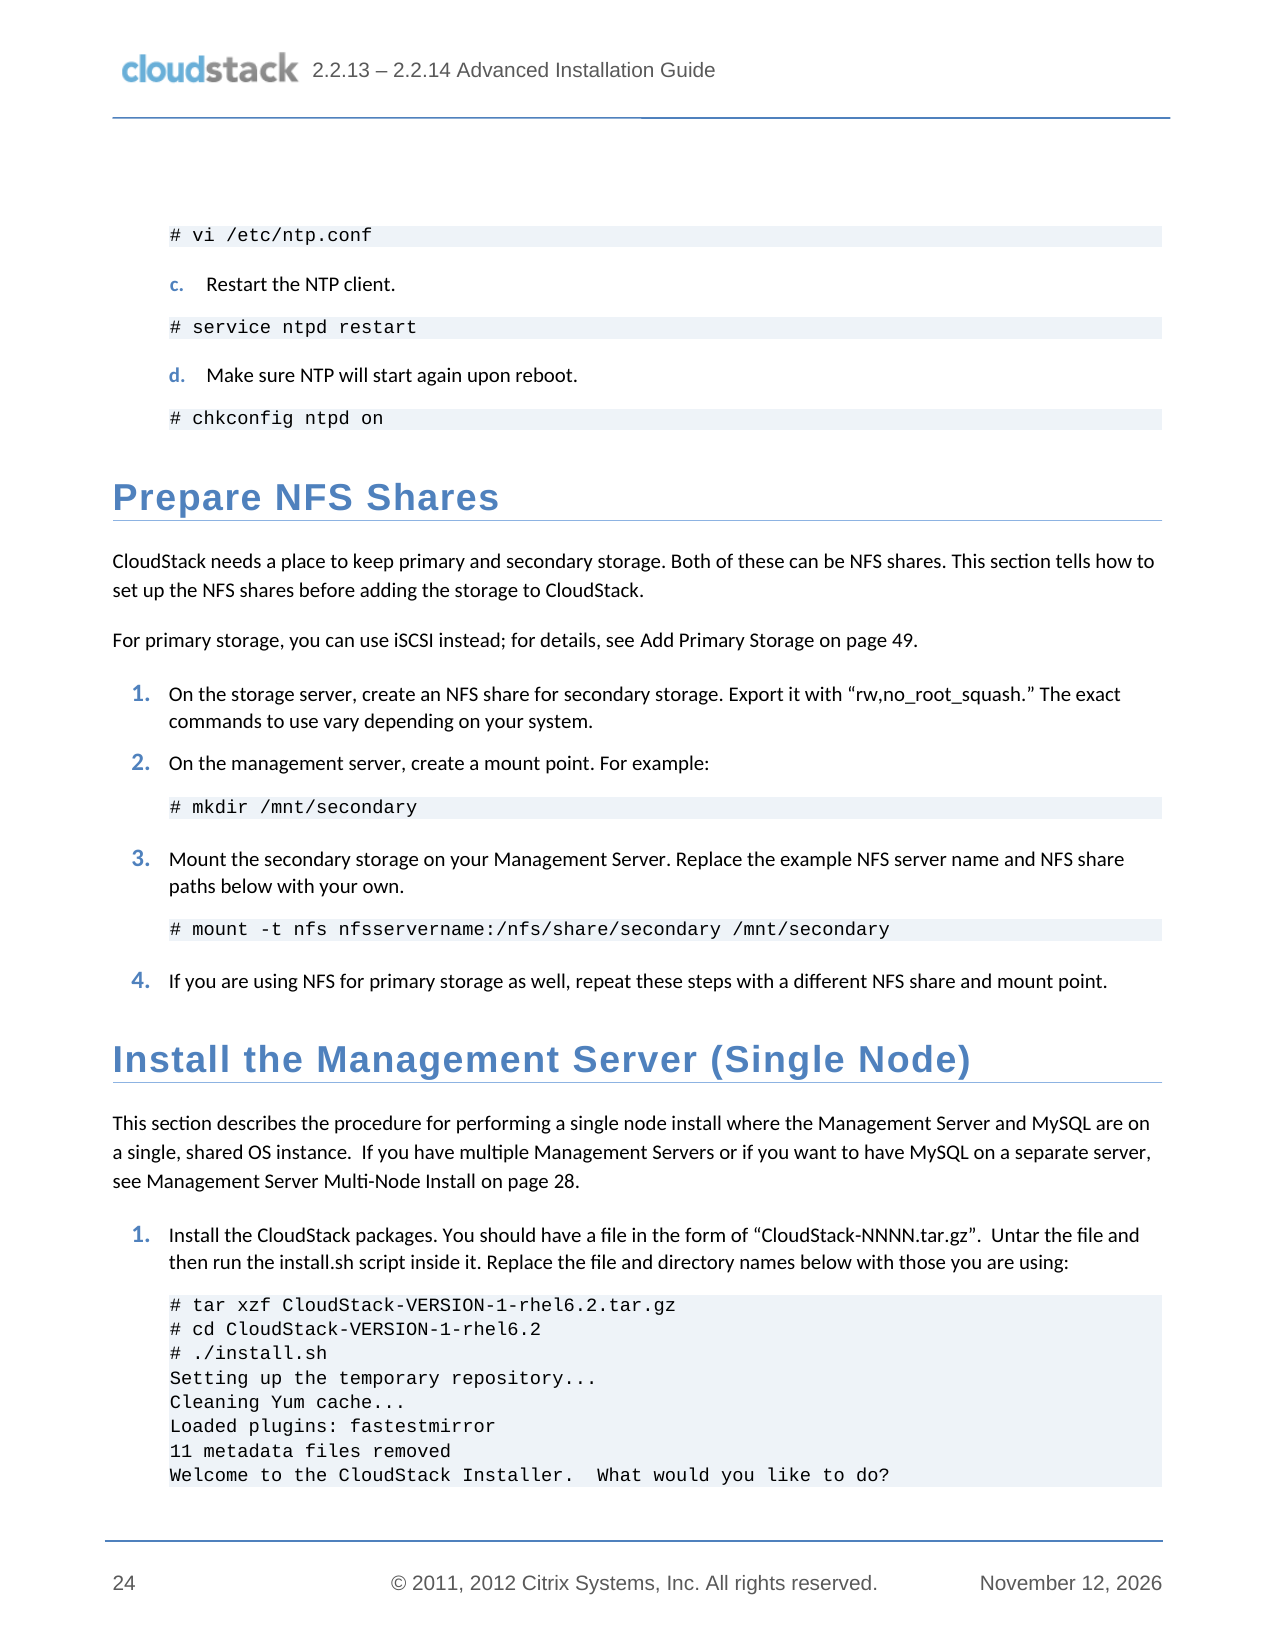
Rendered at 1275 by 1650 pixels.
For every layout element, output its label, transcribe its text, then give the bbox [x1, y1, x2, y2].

text Loaded plugins: fastestmirror [169, 1417, 1162, 1438]
text # ./install.sh [169, 1344, 1162, 1365]
list Mount the secondary storage on your Management Server. Replace the example NFS server name and NFS share paths below with your own. [131, 843, 1162, 898]
text 11 metadata files removed [169, 1442, 1162, 1463]
text This section describes the procedure for performing a single node install where the Management Server and MySQL are on a single, shared OS instance. If you have multiple Management Servers or if you want to have MySQL on a separate server, see Management Server Multi-Node Install on page 26. [112, 1110, 1162, 1194]
subtitle Install the Management Server (Single Node) [112, 1037, 1162, 1083]
subtitle Prepare NFS Shares [112, 475, 1162, 521]
list If you are using NFS for primary storage as well, repeat these steps with a different NFS share and mount point. [131, 964, 1162, 995]
text Cleaning Yum cache... [169, 1393, 1162, 1414]
text # cd CloudStack-VERSION-1-rhel6.2 [169, 1320, 1162, 1341]
list Install the CloudStack packages. You should have a file in the form of “CloudStack-NNNN.tar.gz”. Untar the file and then run the install.sh script inside it. Replace the file and directory names below with those you are using: [131, 1219, 1162, 1274]
list Make sure NTP will start again upon reboot. [169, 363, 1162, 388]
text CloudStack needs a place to keep primary and secondary storage. Both of these can be NFS shares. This section tells how to set up the NFS shares before adding the storage to CloudStack. [112, 548, 1162, 603]
list On the management server, create a mount point. For example: [131, 746, 1162, 777]
text # service ntpd restart [169, 317, 1162, 339]
text # chkconfig ntpd on [169, 409, 1162, 430]
text # mount -t nfs nfsservername:/nfs/share/secondary /mnt/secondary [169, 919, 1162, 941]
text # tar xzf CloudStack-VERSION-1-rhel6.2.tar.gz [169, 1295, 1162, 1317]
list Restart the NTP client. [169, 271, 1162, 297]
text # vi /etc/ntp.conf [169, 226, 1162, 247]
picture [112, 45, 312, 95]
text Setting up the temporary repository... [169, 1368, 1162, 1390]
text Welcome to the CloudStack Installer. What would you like to do? [169, 1466, 1162, 1487]
list On the storage server, create an NFS share for secondary storage. Export it with “rw,no_root_squash.” The exact commands to use vary depending on your system. [131, 678, 1162, 733]
text # mkdir /mnt/secondary [169, 797, 1162, 819]
text For primary storage, you can use iSCSI instead; for details, see Add Primary Storage on page 47. [112, 628, 1162, 653]
